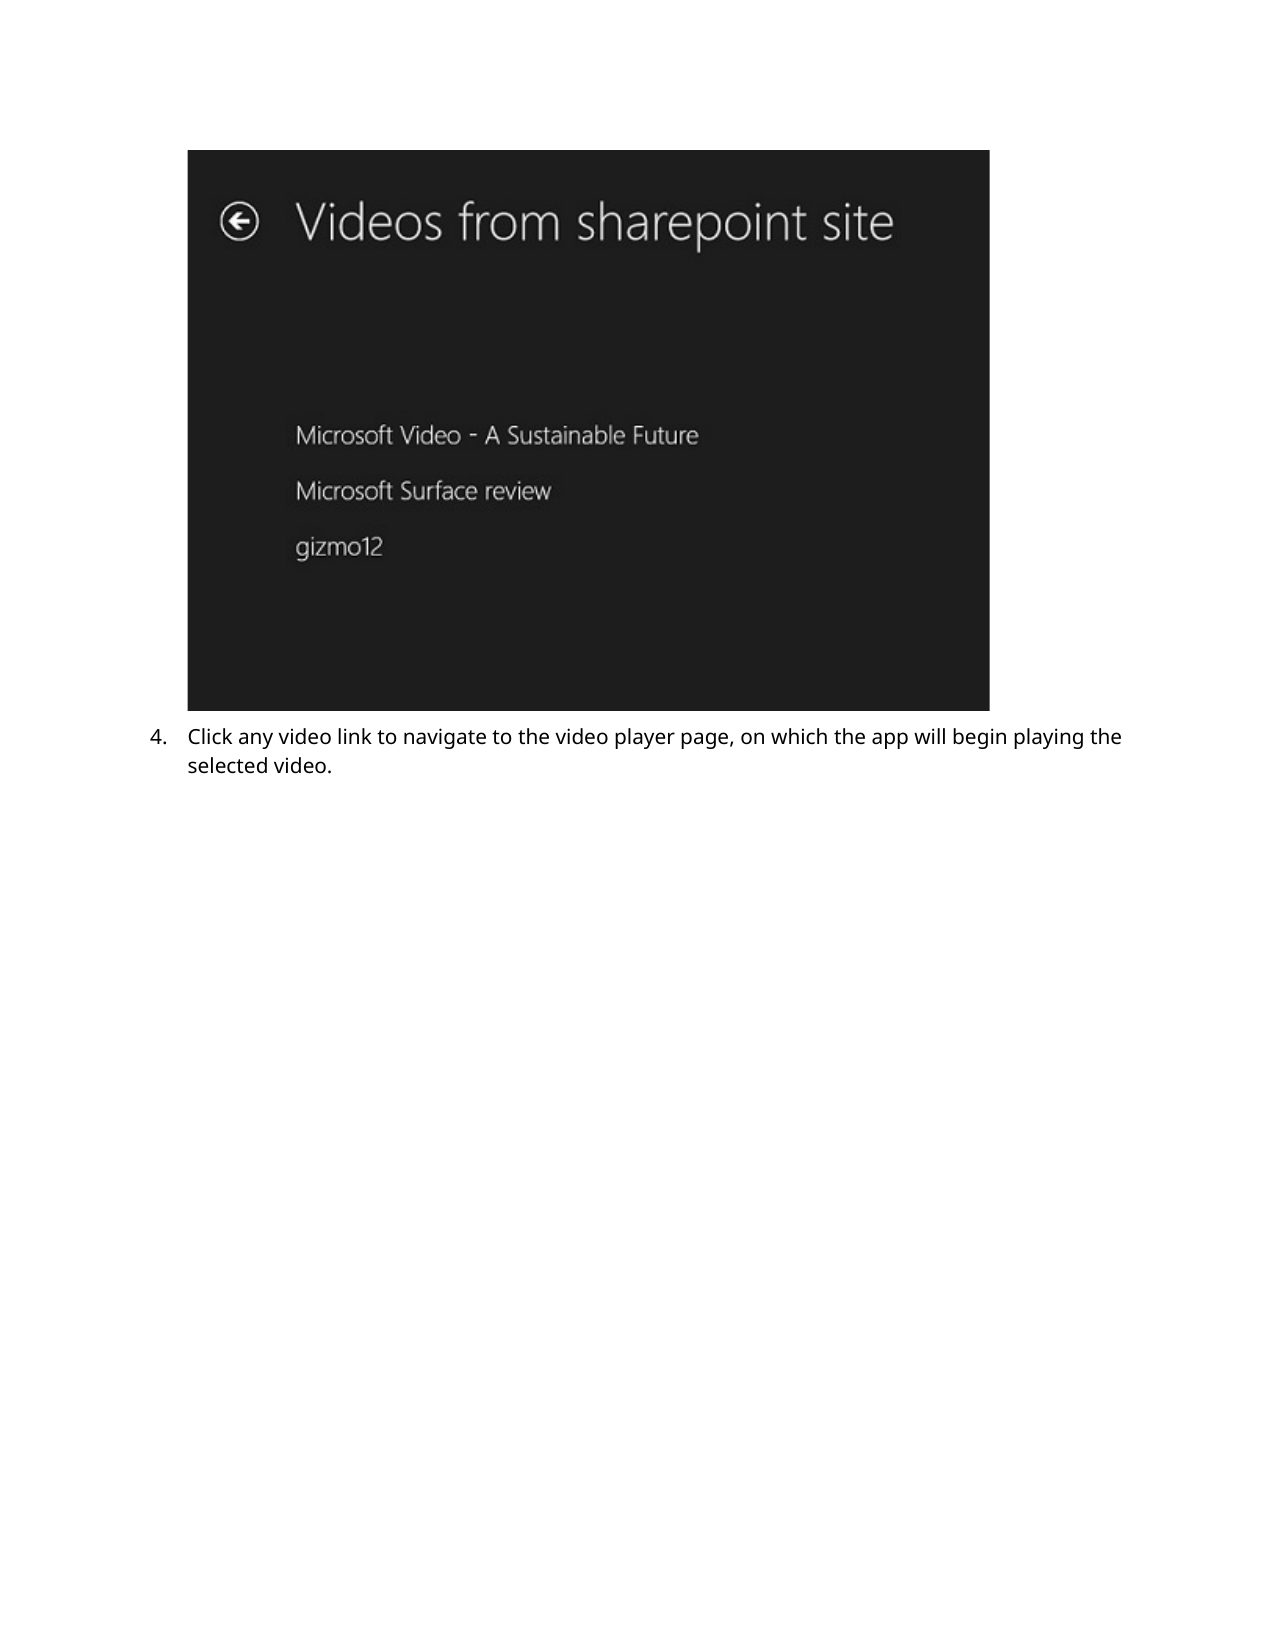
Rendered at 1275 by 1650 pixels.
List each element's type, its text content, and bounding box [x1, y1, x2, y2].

picture [187, 150, 990, 711]
list Click any video link to navigate to the video player page, on which the app will begin playing the selected video. [150, 721, 1125, 779]
